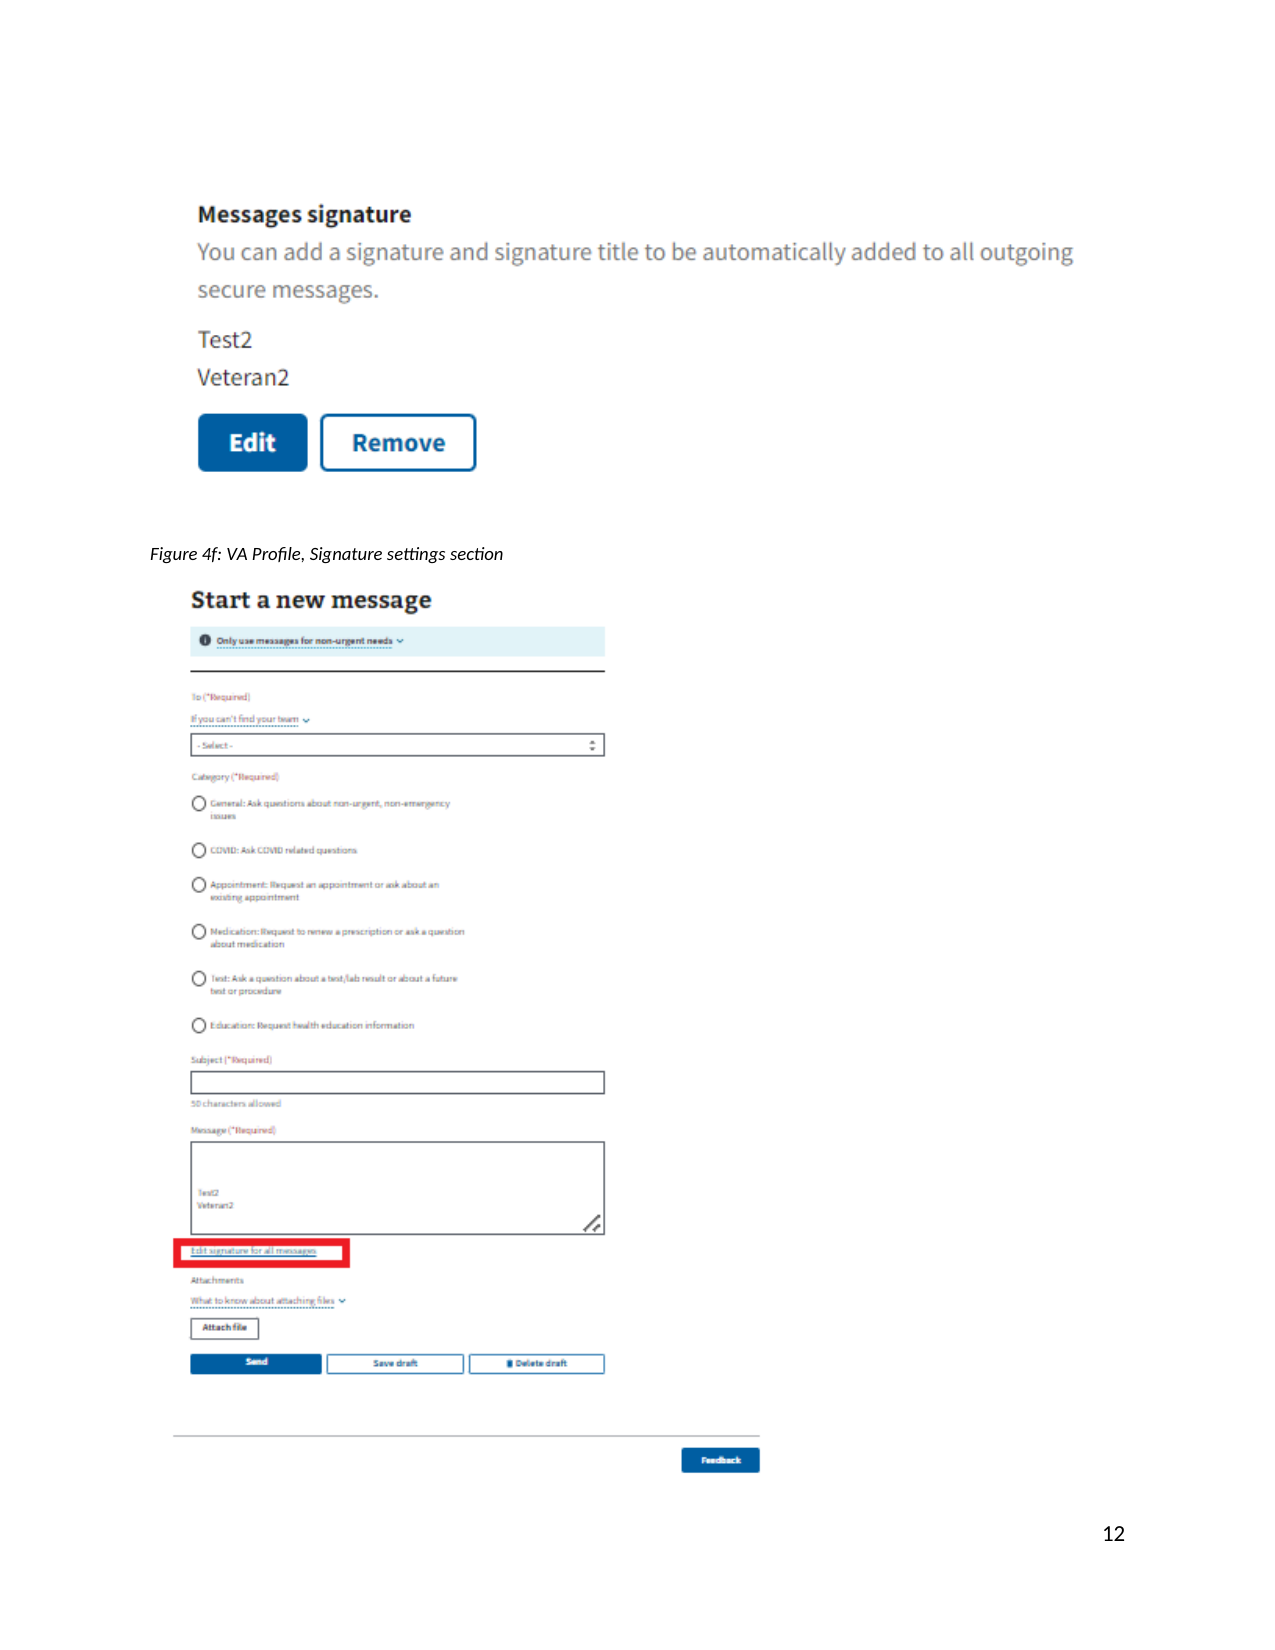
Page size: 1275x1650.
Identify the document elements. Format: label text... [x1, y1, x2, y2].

picture [150, 577, 782, 1484]
text Figure 4f: VA Profile, Signature settings section [150, 542, 1125, 565]
picture [150, 150, 1124, 530]
